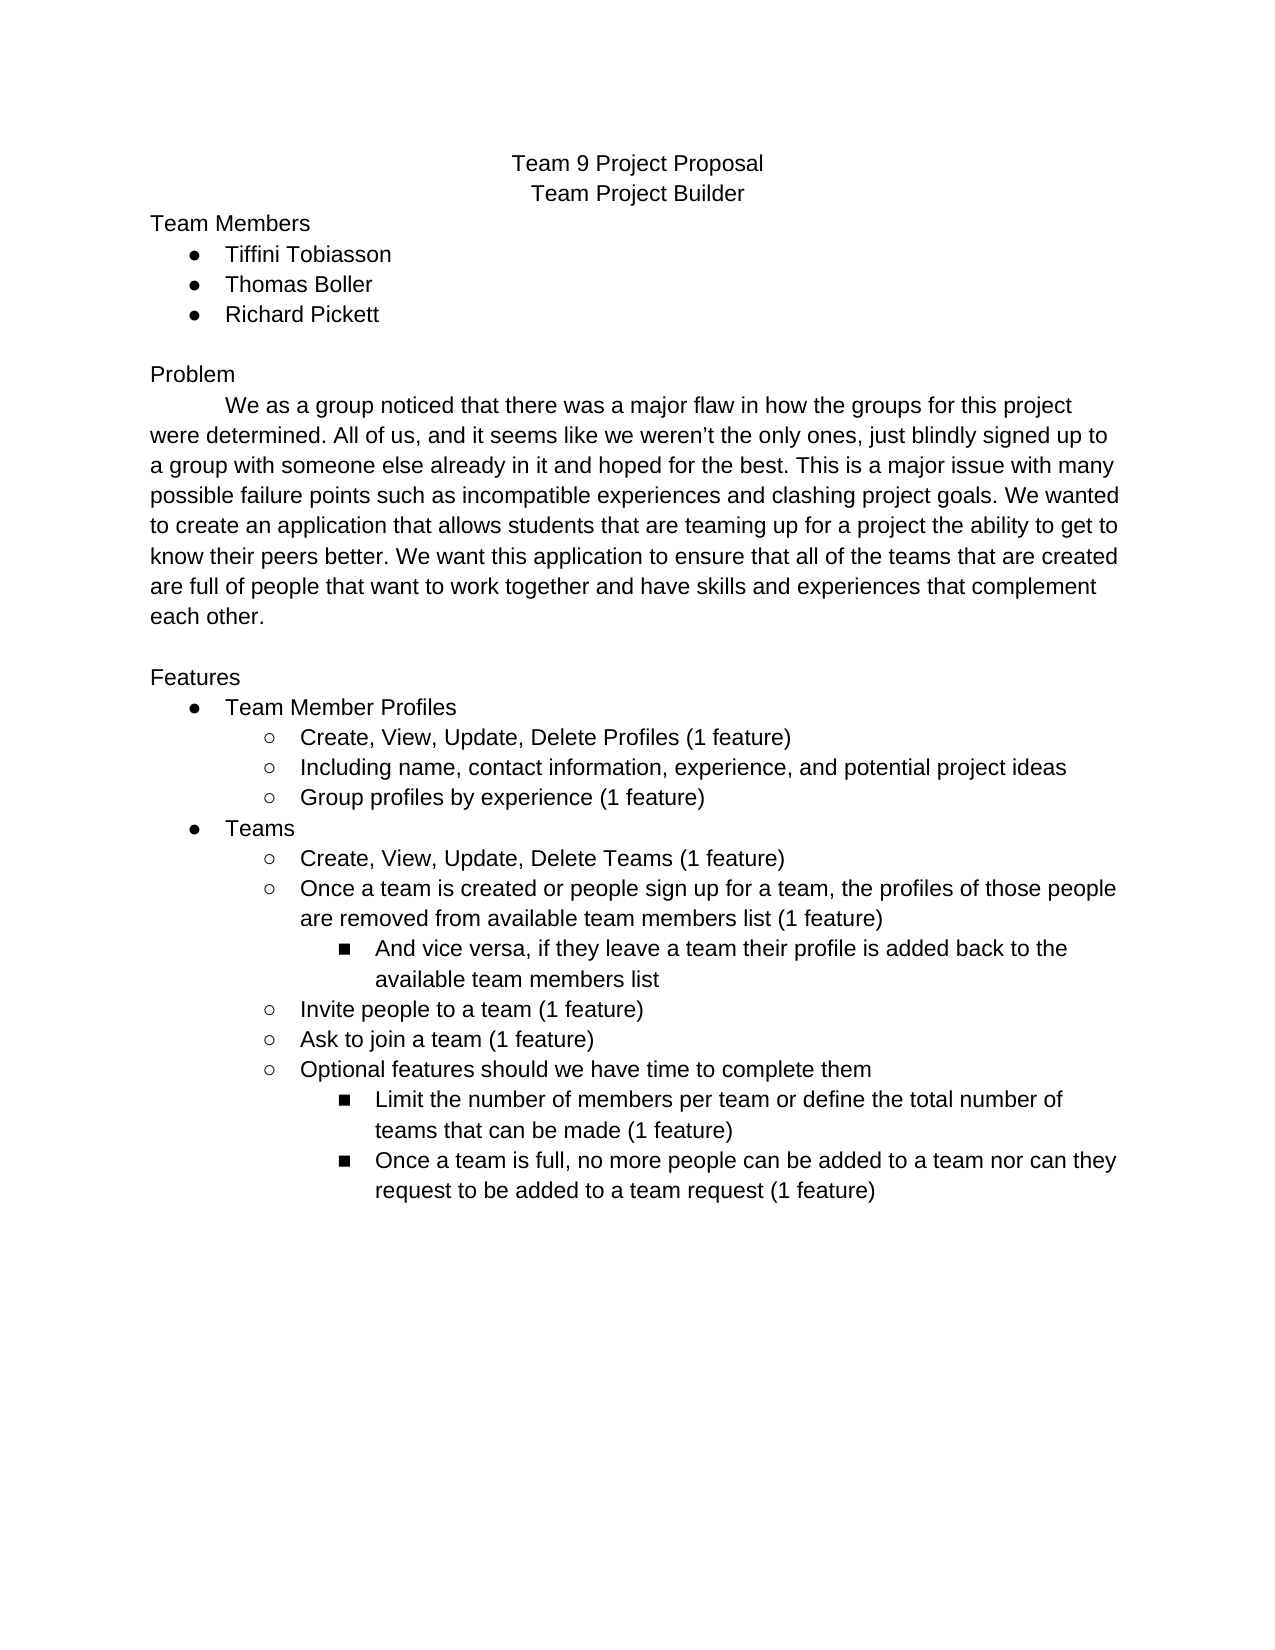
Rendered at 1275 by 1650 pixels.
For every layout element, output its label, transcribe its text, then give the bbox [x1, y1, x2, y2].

list Create, View, Update, Delete Profiles (1 feature) [262, 724, 1125, 750]
list Ask to join a team (1 feature) [262, 1026, 1125, 1052]
list And vice versa, if they leave a team their profile is added back to the available team members list [337, 935, 1125, 992]
list Create, View, Update, Delete Teams (1 feature) [262, 845, 1125, 871]
text Features [150, 663, 1125, 690]
text Team Members [150, 210, 1125, 237]
text Team 9 Project Proposal [150, 150, 1125, 176]
list Invite people to a team (1 feature) [262, 996, 1125, 1022]
list Richard Pickett [187, 301, 1125, 327]
text Problem [150, 361, 1125, 388]
list Thomas Boller [187, 271, 1125, 297]
list Team Member Profiles [187, 694, 1125, 720]
list Once a team is created or people sign up for a team, the profiles of those people are removed from available team members list (1 feature) [262, 875, 1125, 932]
text We as a group noticed that there was a major flaw in how the groups for this project were determined. All of us, and it seems like we weren’t the only ones, just blindly signed up to a group with someone else already in it and hoped for the best. This is a major issue with many possible failure points such as incompatible experiences and clashing project goals. We wanted to create an application that allows students that are teaming up for a project the ability to get to know their peers better. We want this application to ensure that all of the teams that are created are full of people that want to work together and have skills and experiences that complement each other. [150, 392, 1125, 629]
list Limit the number of members per team or define the total number of teams that can be made (1 feature) [337, 1086, 1125, 1143]
list Once a team is full, no more people can be added to a team nor can they request to be added to a team request (1 feature) [337, 1147, 1125, 1203]
list Optional features should we have time to complete them [262, 1056, 1125, 1083]
list Tiffini Tobiasson [187, 241, 1125, 267]
list Group profiles by experience (1 feature) [262, 784, 1125, 811]
text Team Project Builder [150, 180, 1125, 207]
list Including name, contact information, experience, and potential project ideas [262, 754, 1125, 781]
list Teams [187, 814, 1125, 841]
